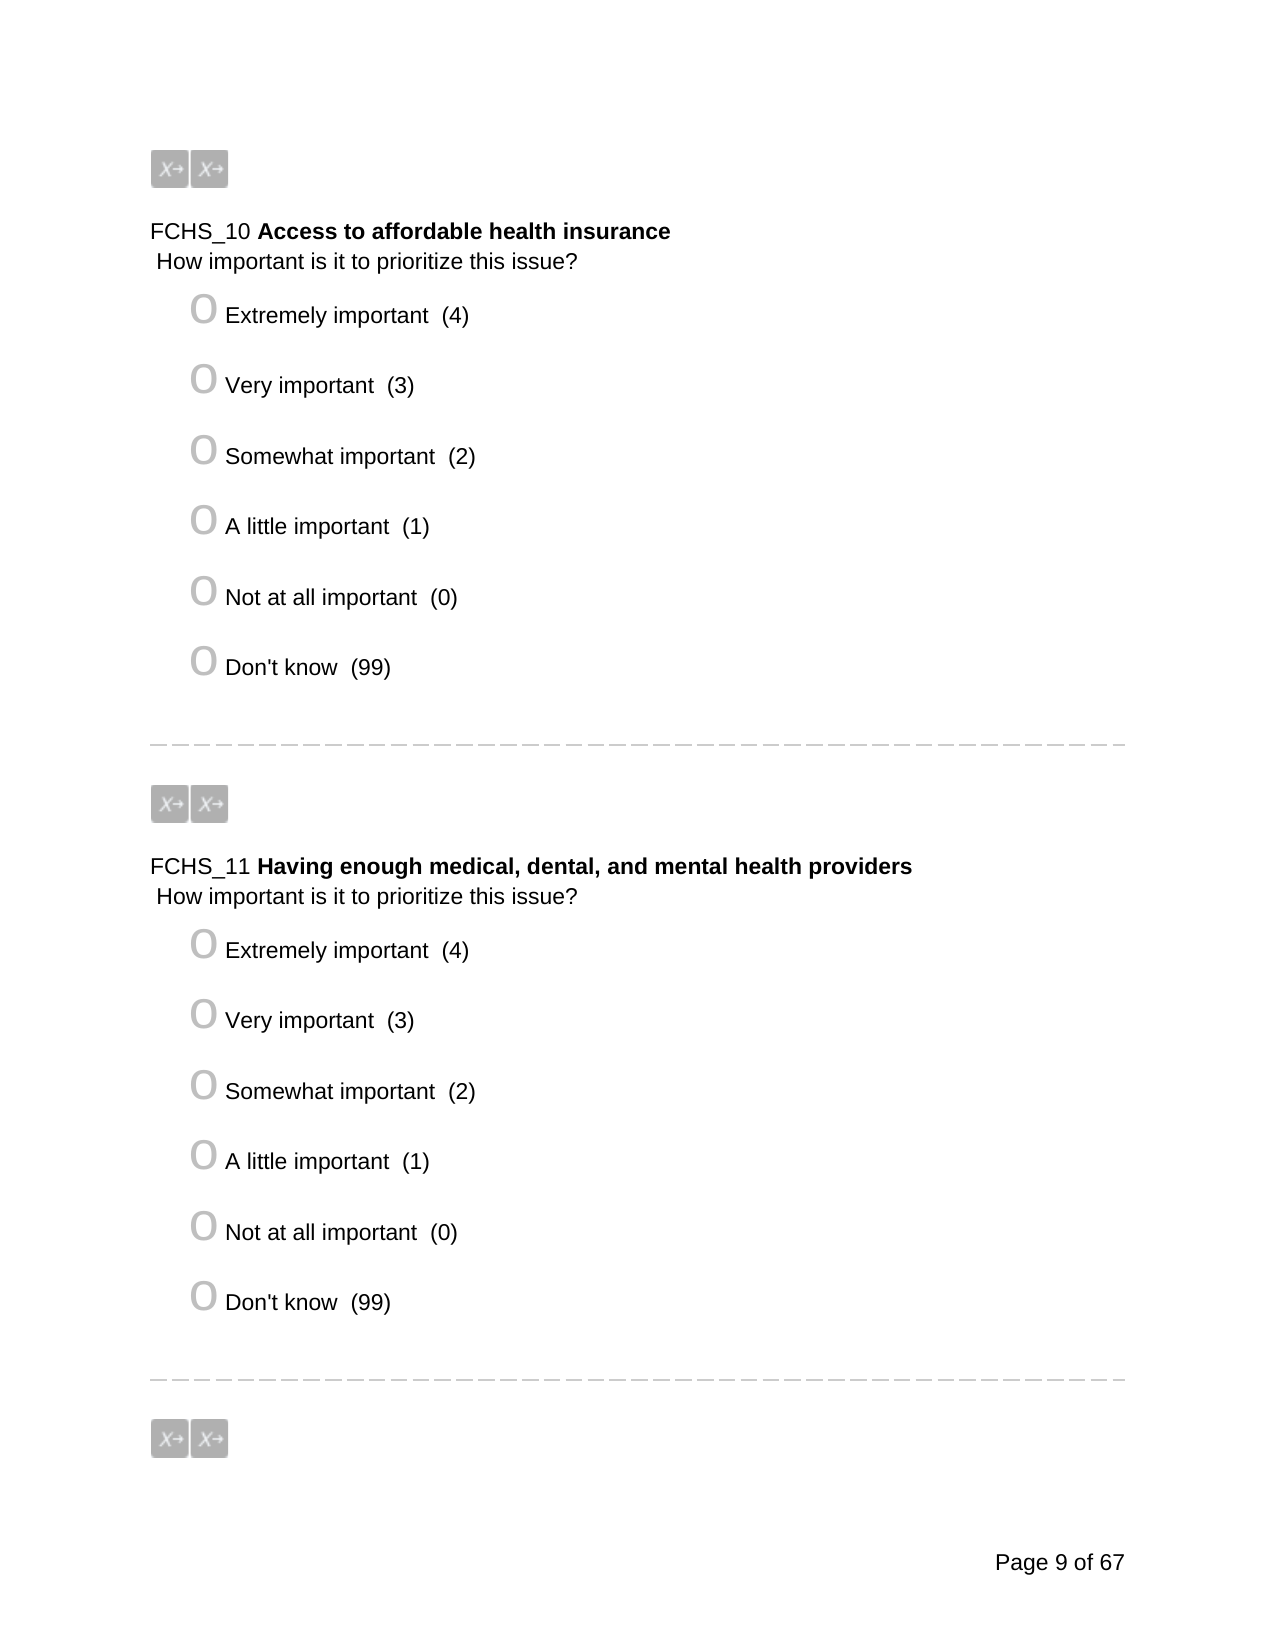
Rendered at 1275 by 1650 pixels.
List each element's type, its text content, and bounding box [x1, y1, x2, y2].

list Very important (3) [187, 349, 1125, 410]
picture [151, 785, 189, 823]
picture [190, 1419, 229, 1458]
picture [151, 150, 189, 188]
list Extremely important (4) [187, 913, 1125, 974]
list Not at all important (0) [187, 560, 1125, 622]
list Don't know (99) [187, 1266, 1125, 1327]
list Extremely important (4) [187, 278, 1125, 339]
list Somewhat important (2) [187, 1054, 1125, 1115]
list Somewhat important (2) [187, 419, 1125, 481]
list Very important (3) [187, 983, 1125, 1045]
picture [151, 1419, 189, 1458]
list Don't know (99) [187, 631, 1125, 692]
text FCHS_10 Access to affordable health insurance How important is it to prioritize this issue? [150, 218, 1125, 274]
list Not at all important (0) [187, 1195, 1125, 1256]
list A little important (1) [187, 1124, 1125, 1186]
picture [190, 785, 229, 823]
picture [190, 150, 229, 188]
text FCHS_11 Having enough medical, dental, and mental health providers How important is it to prioritize this issue? [150, 853, 1125, 909]
list A little important (1) [187, 490, 1125, 551]
